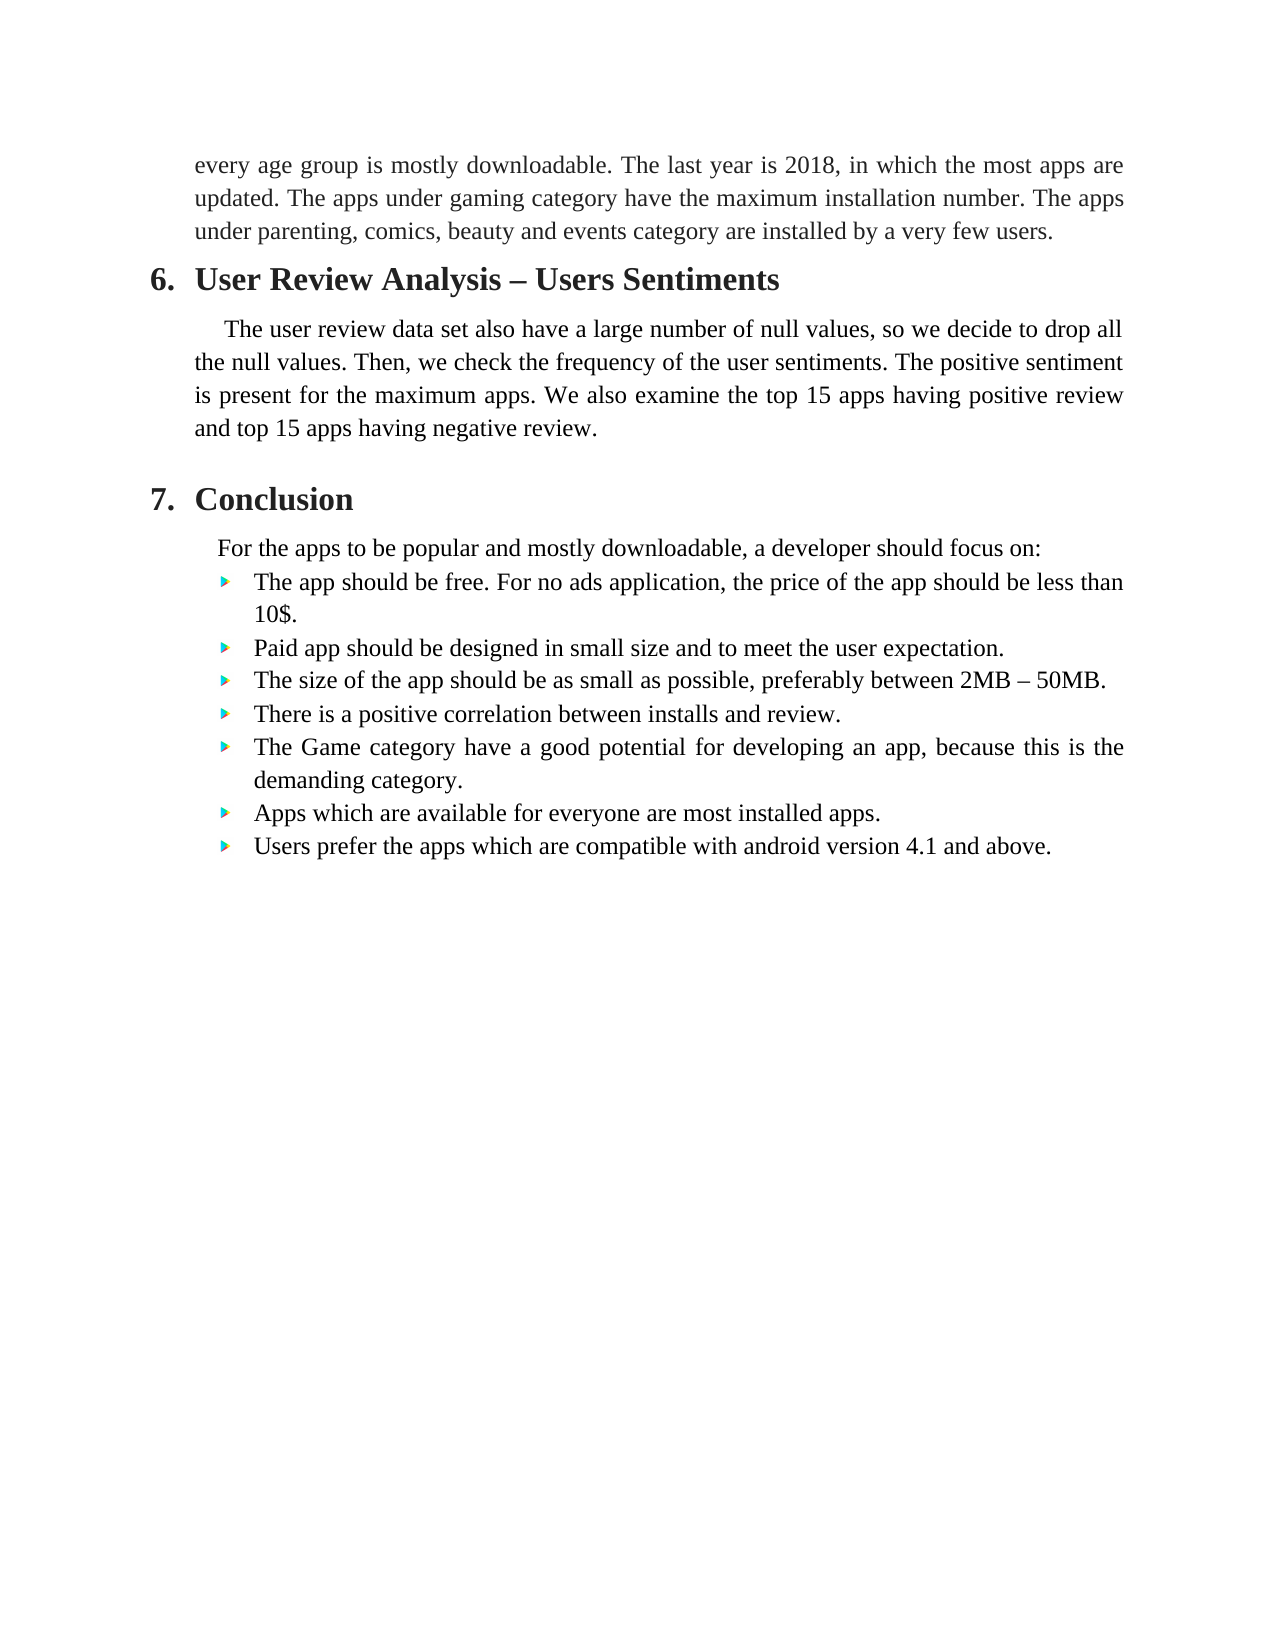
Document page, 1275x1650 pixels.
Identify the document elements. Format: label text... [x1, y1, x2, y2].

picture [217, 672, 234, 689]
list Paid app should be designed in small size and to meet the user expectation. [216, 633, 1125, 661]
picture [217, 573, 234, 590]
list There is a positive correlation between installs and review. [216, 699, 1125, 727]
picture [217, 837, 234, 855]
list The size of the app should be as small as possible, preferably between 2MB – 50MB. [216, 666, 1125, 694]
list Users prefer the apps which are compatible with android version 4.1 and above. [216, 831, 1125, 859]
picture [217, 804, 234, 821]
text The user review data set also have a large number of null values, so we decide to drop all the null values. Then, we check the frequency of the user sentiments. The positive sentiment is present for the maximum apps. We also examine the top 15 apps having positive review and top 15 apps having negative review. [194, 314, 1125, 442]
text For the apps to be popular and mostly downloadable, a developer should focus on: [179, 533, 1125, 562]
list Conclusion [150, 479, 1125, 517]
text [194, 150, 1125, 245]
list Apps which are available for everyone are most installed apps. [216, 798, 1125, 826]
list User Review Analysis – Users Sentiments [150, 259, 1125, 298]
picture [217, 639, 234, 656]
picture [217, 705, 234, 722]
list The Game category have a good potential for developing an app, because this is the demanding category. [216, 732, 1125, 793]
picture [217, 738, 234, 755]
list The app should be free. For no ads application, the price of the app should be less than 10$. [216, 567, 1125, 628]
